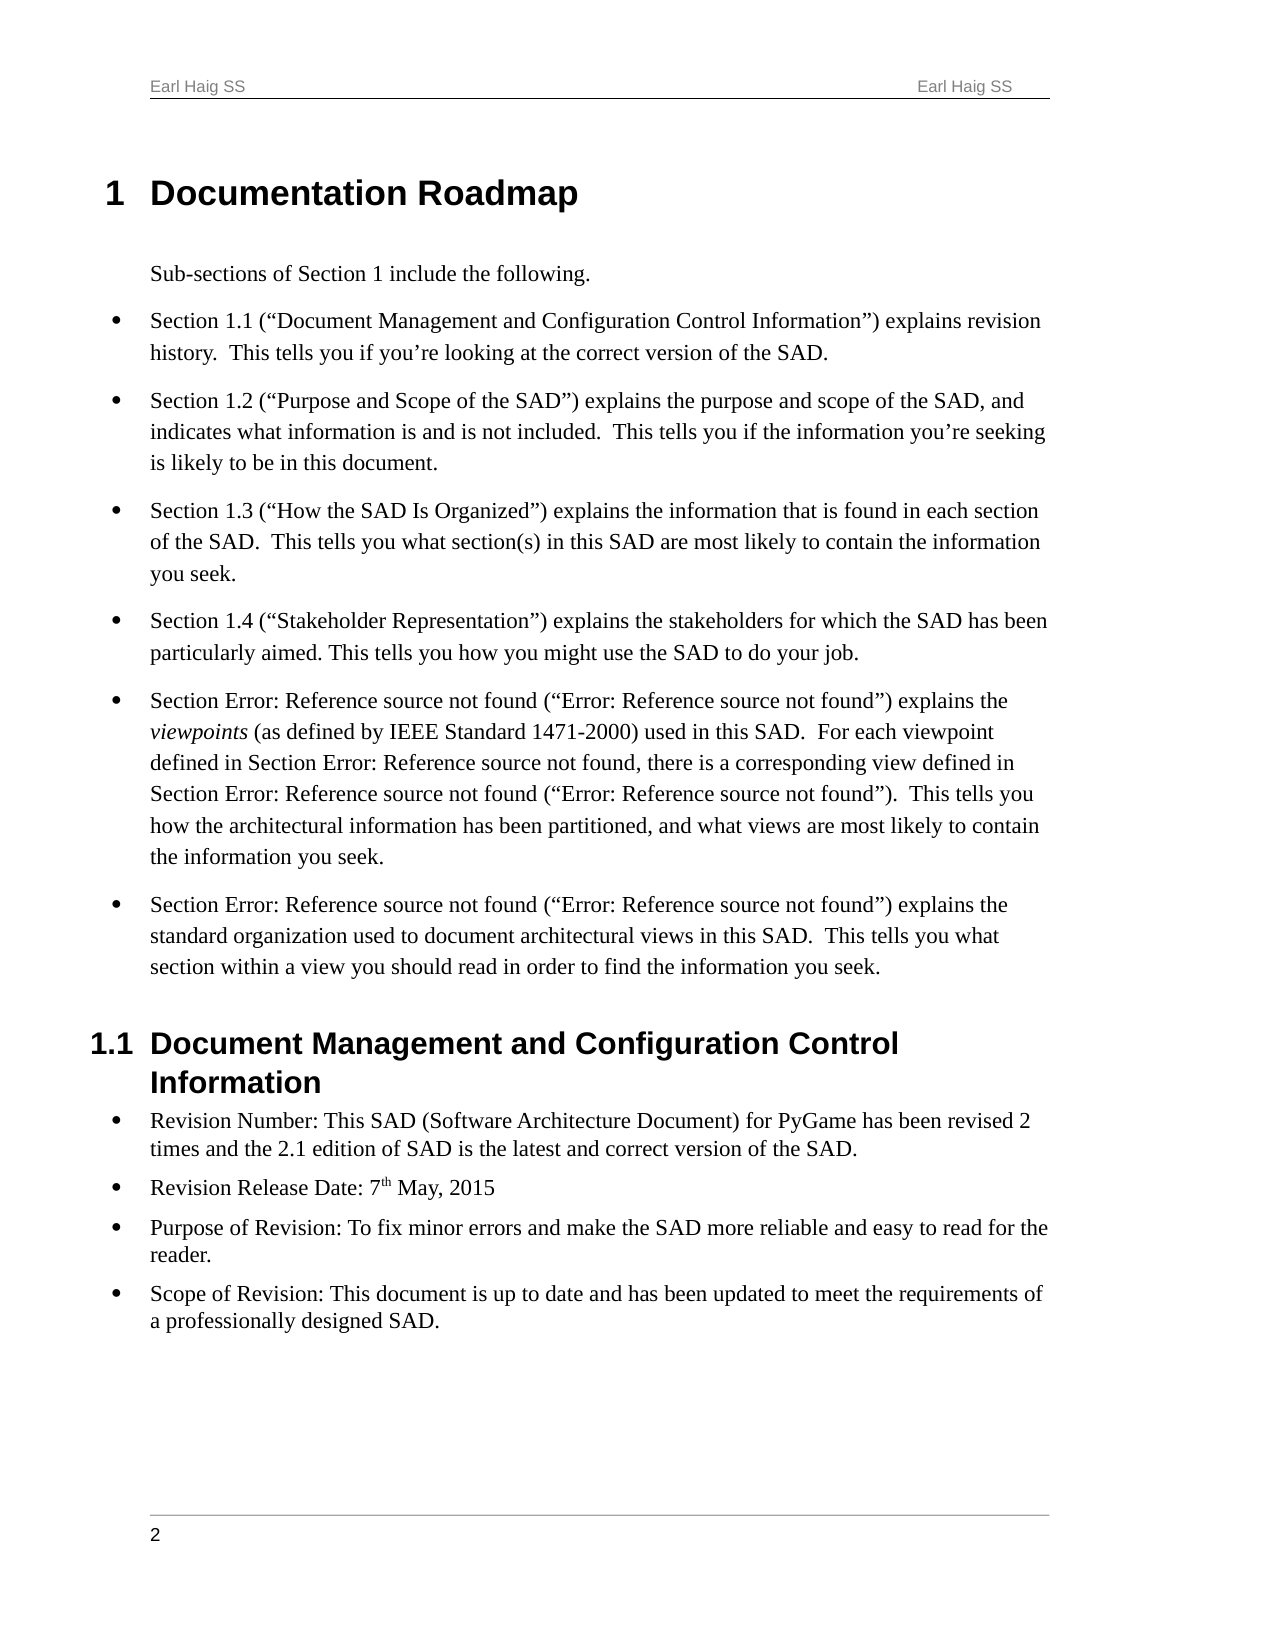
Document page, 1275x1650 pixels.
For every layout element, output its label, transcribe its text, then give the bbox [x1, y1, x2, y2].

list Section 1.3 (“How the SAD Is Organized”) explains the information that is found in each section of the SAD. This tells you what section(s) in this SAD are most likely to contain the information you seek. [112, 492, 1050, 586]
list Revision Release Date: 7th May, 2015 [112, 1173, 1050, 1201]
list Revision Number: This SAD (Software Architecture Document) for PyGame has been revised 2 times and the 2.1 edition of SAD is the latest and correct version of the SAD. [112, 1107, 1050, 1161]
text Sub-sections of Section 1 include the following. [150, 255, 1050, 286]
subtitle Documentation Roadmap [105, 157, 1050, 213]
list Scope of Revision: This document is up to date and has been updated to meet the requirements of a professionally designed SAD. [112, 1280, 1050, 1334]
list Section 1.2 (“Purpose and Scope of the SAD”) explains the purpose and scope of the SAD, and indicates what information is and is not included. This tells you if the information you’re seeking is likely to be in this document. [112, 382, 1050, 476]
list Purpose of Revision: To fix minor errors and make the SAD more reliable and easy to read for the reader. [112, 1213, 1050, 1267]
subtitle Document Management and Configuration Control Information [90, 1021, 1050, 1101]
list Section 1.4 (“Stakeholder Representation”) explains the stakeholders for which the SAD has been particularly aimed. This tells you how you might use the SAD to do your job. [112, 603, 1050, 665]
list Section 1.1 (“Document Management and Configuration Control Information”) explains revision history. This tells you if you’re looking at the correct version of the SAD. [112, 303, 1050, 365]
